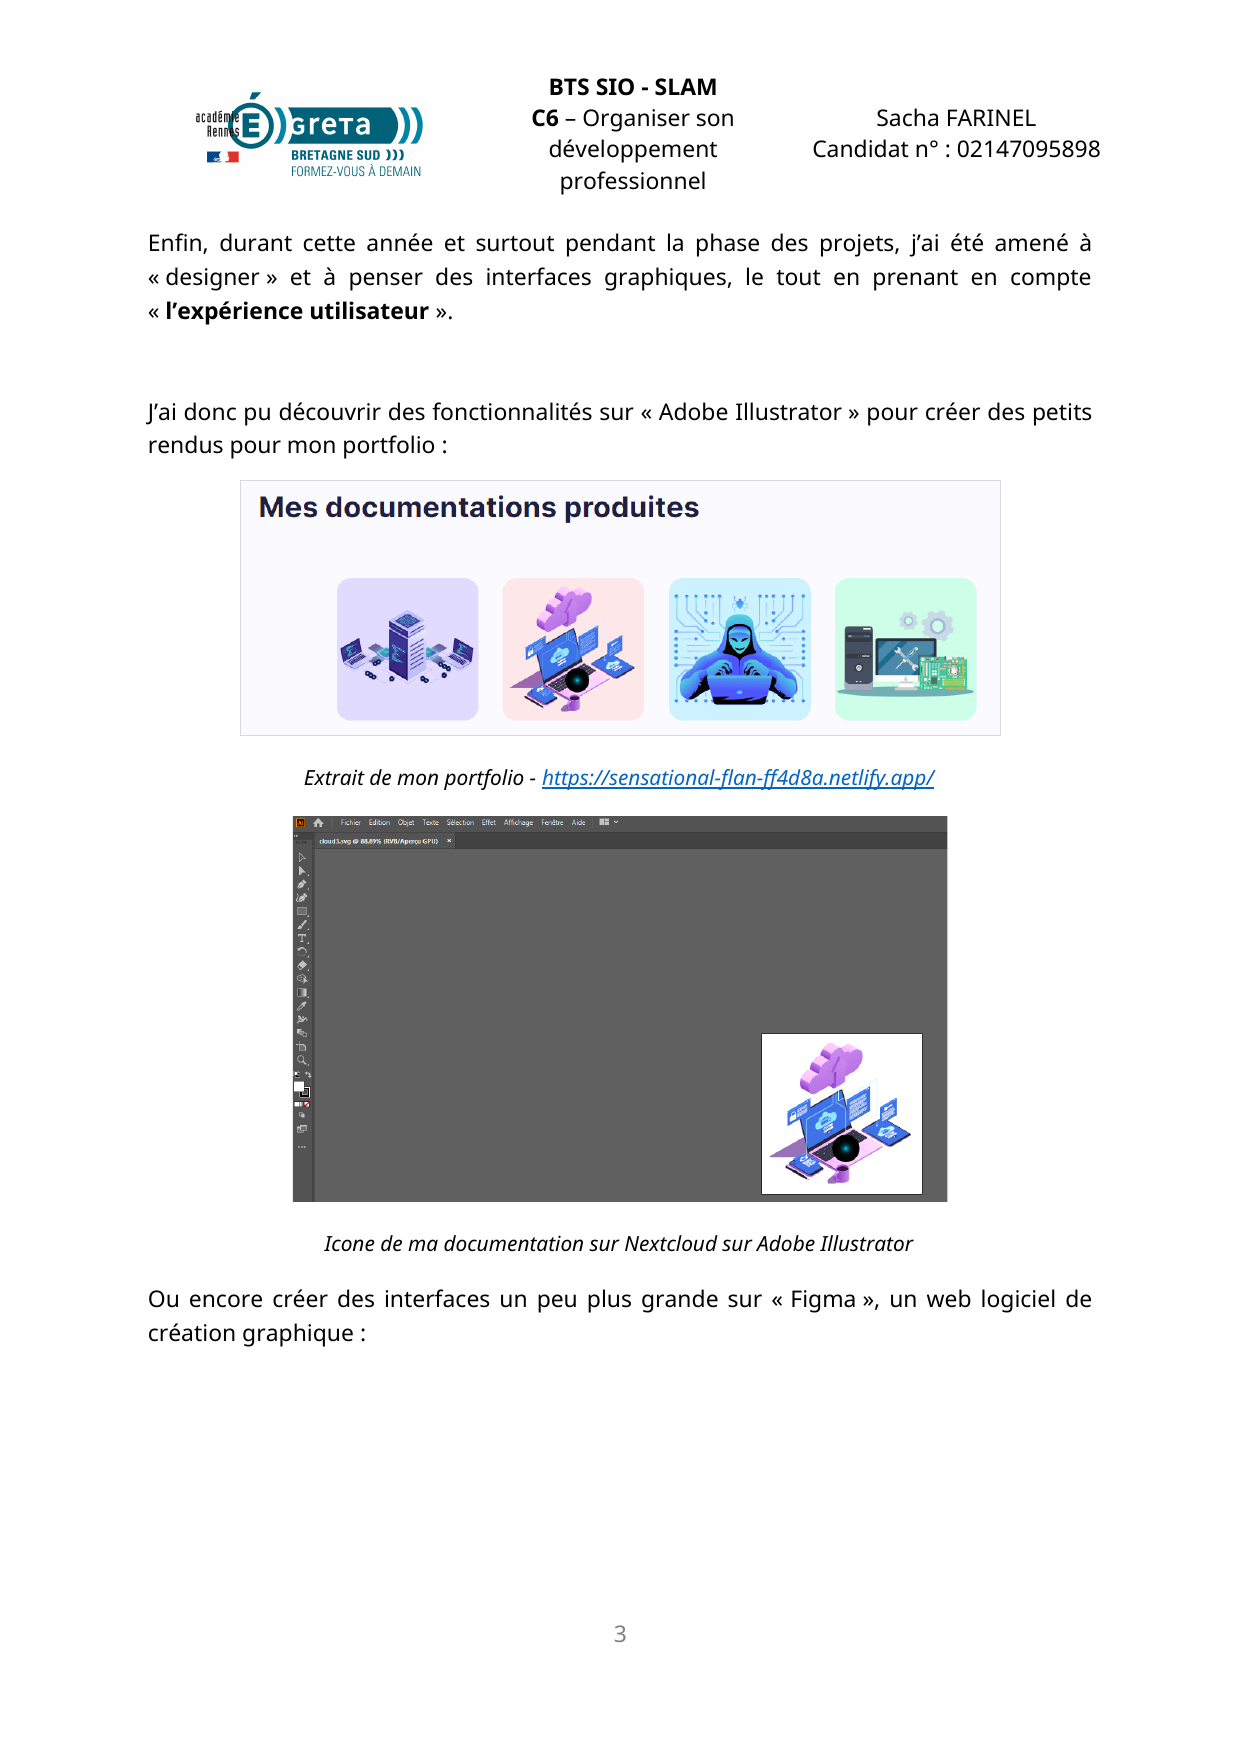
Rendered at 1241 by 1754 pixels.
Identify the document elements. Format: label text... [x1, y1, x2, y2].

text Ou encore créer des interfaces un peu plus grande sur « Figma », un web logiciel de création graphique : [148, 1283, 1093, 1348]
picture [192, 88, 426, 179]
text Enfin, durant cette année et surtout pendant la phase des projets, j’ai été amené à « designer » et à penser des interfaces graphiques, le tout en prenant en compte « l’expérience utilisateur ». [148, 227, 1093, 326]
text J’ai donc pu découvrir des fonctionnalités sur « Adobe Illustrator » pour créer des petits rendus pour mon portfolio : [148, 395, 1093, 460]
text Icone de ma documentation sur Nextcloud sur Adobe Illustrator [148, 1229, 1093, 1258]
text Extrait de mon portfolio - https://sensational-flan-ff4d8a.netlify.app/ [148, 763, 1093, 792]
picture [292, 816, 948, 1202]
picture [241, 481, 1000, 735]
